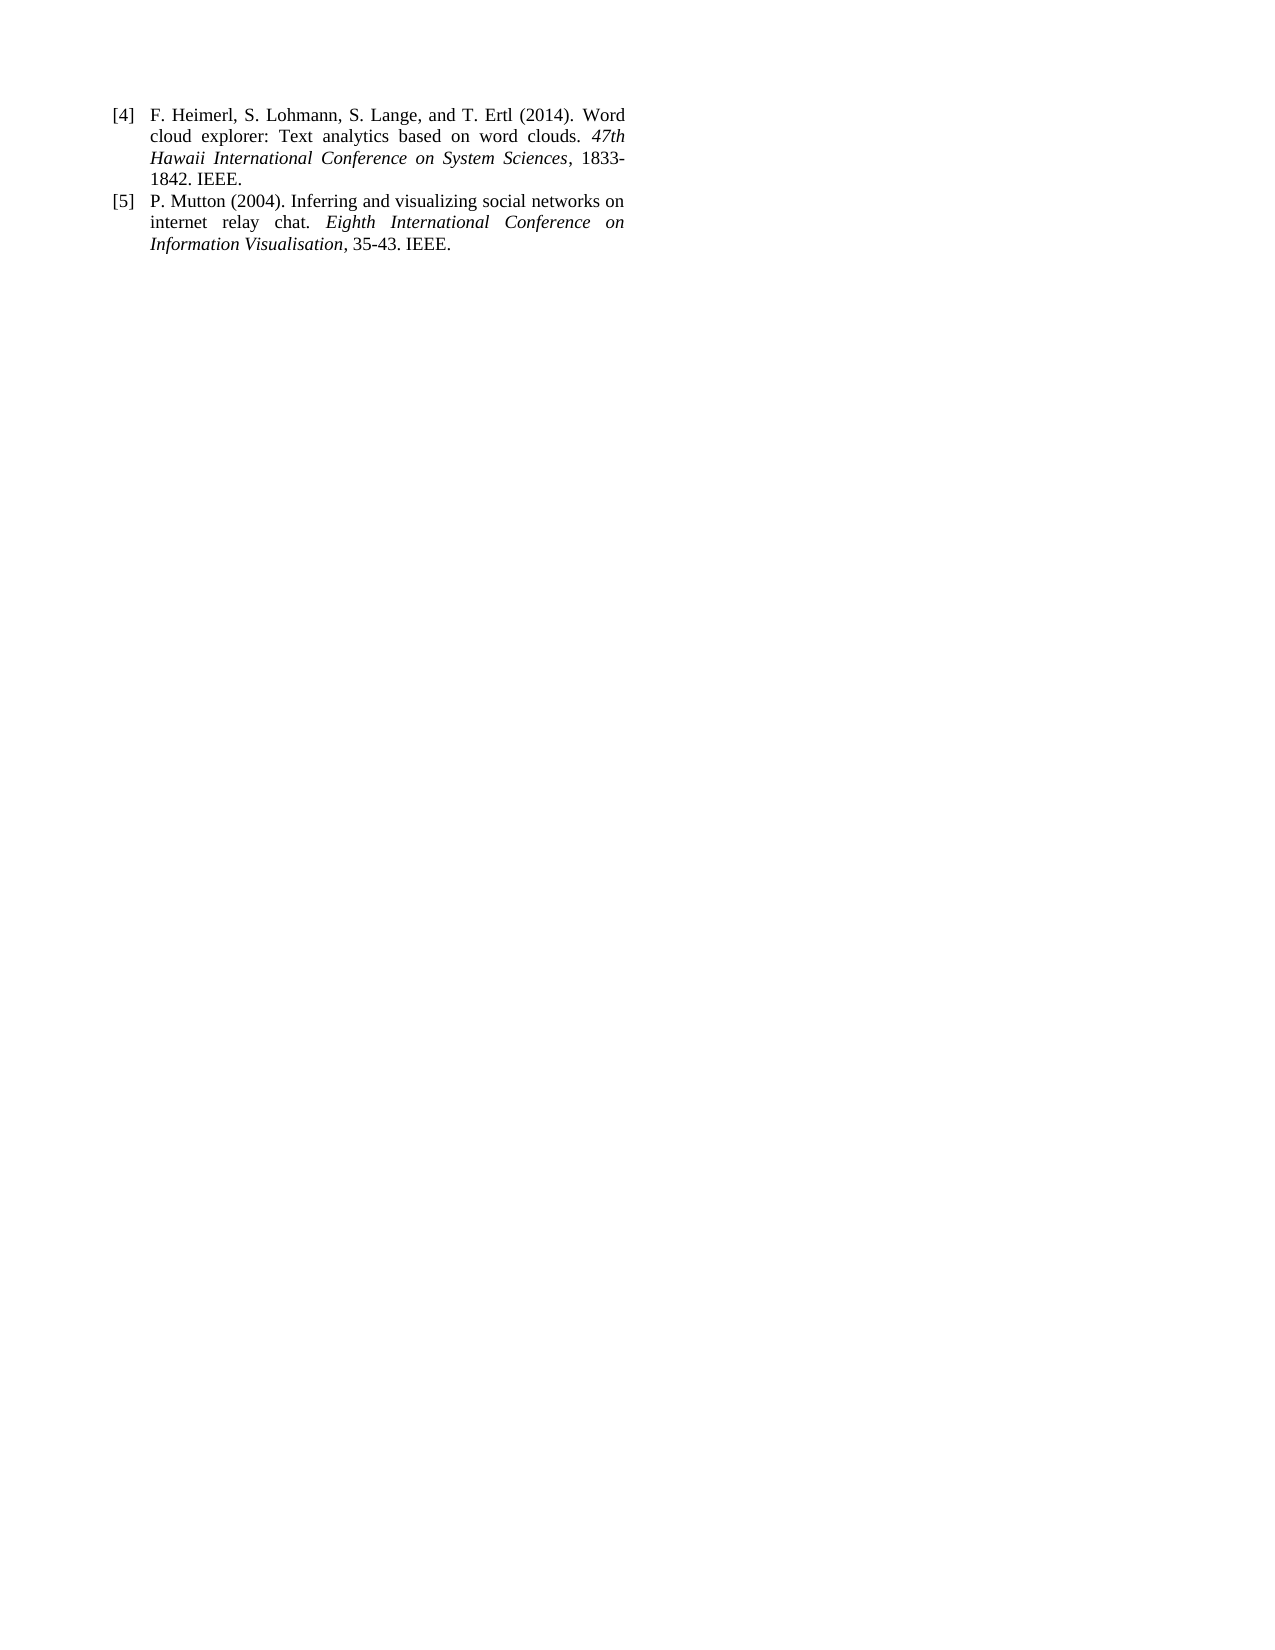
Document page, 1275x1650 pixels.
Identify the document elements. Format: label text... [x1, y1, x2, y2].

text P. Mutton (2004). Inferring and visualizing social networks on internet relay chat. Eighth International Conference on Information Visualisation, 35-43. IEEE. [112, 190, 625, 254]
text F. Heimerl, S. Lohmann, S. Lange, and T. Ertl (2014). Word cloud explorer: Text analytics based on word clouds. 47th Hawaii International Conference on System Sciences, 1833-1842. IEEE. [112, 103, 625, 190]
